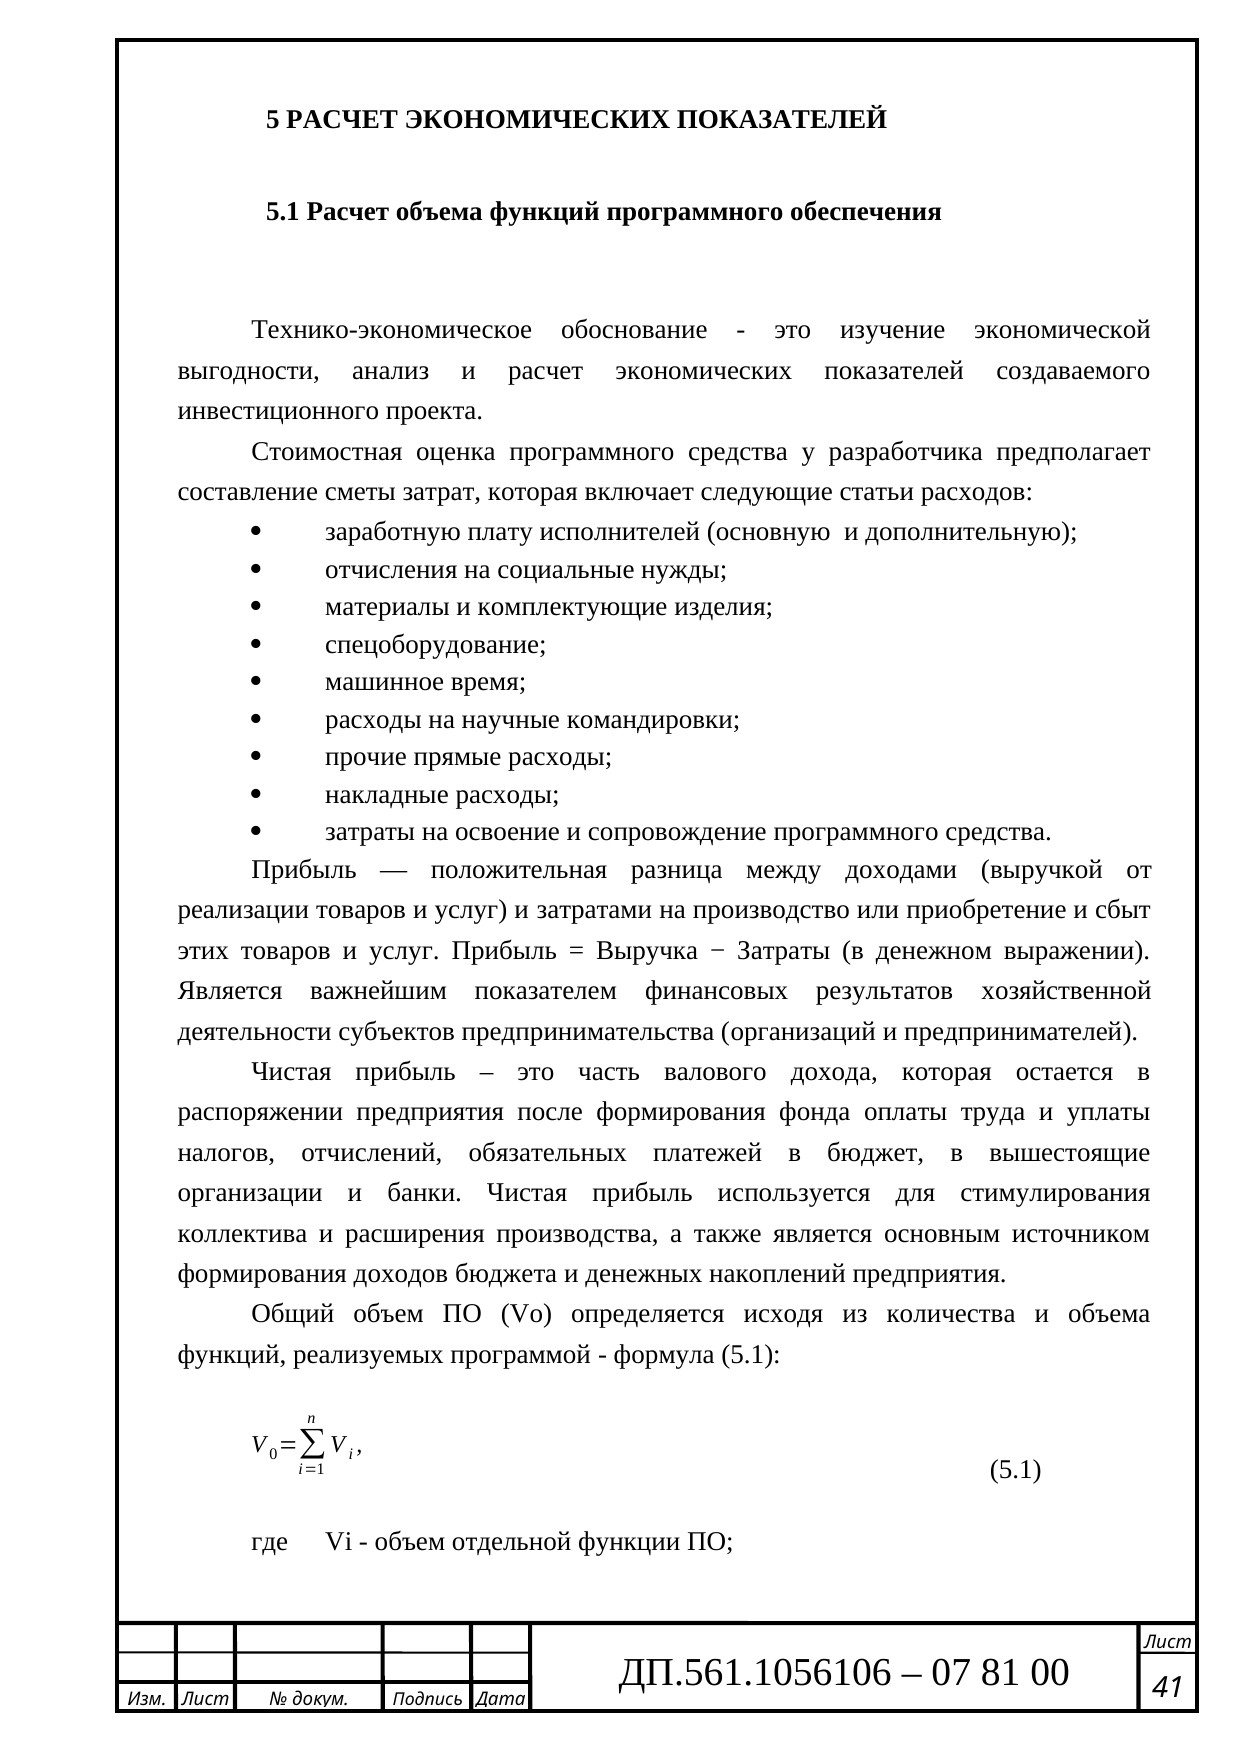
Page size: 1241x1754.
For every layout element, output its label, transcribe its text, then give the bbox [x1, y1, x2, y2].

subtitle расходы на научные командировки; [177, 703, 1152, 734]
text где Vi - объем отдельной функции ПО; [177, 1525, 1152, 1556]
text (5.1) [251, 1410, 1063, 1484]
subtitle материалы и комплектующие изделия; [177, 591, 1152, 622]
subtitle машинное время; [177, 666, 1152, 697]
text Стоимостная оценка программного средства у разработчика предполагает составление сметы затрат, которая включает следующие статьи расходов: [177, 435, 1152, 506]
subtitle накладные расходы; [177, 778, 1152, 809]
subtitle спецоборудование; [177, 628, 1152, 659]
text Технико-экономическое обоснование - это изучение экономической выгодности, анализ и расчет экономических показателей создаваемого инвестиционного проекта. [177, 313, 1152, 425]
text Общий объем ПО (Vо) определяется исходя из количества и объема функций, реализуемых программой - формула (5.1): [177, 1298, 1152, 1369]
text Прибыль — положительная разница между доходами (выручкой от реализации товаров и услуг) и затратами на производство или приобретение и сбыт этих товаров и услуг. Прибыль = Выручка − Затраты (в денежном выражении). Является важнейшим показателем финансовых результатов хозяйственной деятельности субъектов предпринимательства (организаций и предпринимателей). [177, 853, 1152, 934]
subtitle отчисления на социальные нужды; [177, 553, 1152, 584]
subtitle заработную плату исполнителей (основную и дополнительную); [177, 516, 1152, 547]
subtitle затраты на освоение и сопровождение программного средства. [177, 816, 1152, 847]
list 5 РАСЧЕТ ЭКОНОМИЧЕСКИХ ПОКАЗАТЕЛЕЙ [177, 103, 1152, 134]
subtitle прочие прямые расходы; [177, 741, 1152, 772]
text Прибыль — положительная разница между доходами (выручкой от реализации товаров и услуг) и затратами на производство или приобретение и сбыт этих товаров и услуг. Прибыль = Выручка − Затраты (в денежном выражении). Является важнейшим показателем финансовых результатов хозяйственной деятельности субъектов предпринимательства (организаций и предпринимателей). [177, 965, 1152, 1046]
text Чистая прибыль – это часть валового дохода, которая остается в распоряжении предприятия после формирования фонда оплаты труда и уплаты налогов, отчислений, обязательных платежей в бюджет, в вышестоящие организации и банки. Чистая прибыль используется для стимулирования коллектива и расширения производства, а также является основным источником формирования доходов бюджета и денежных накоплений предприятия. [177, 1055, 1152, 1288]
subtitle 5.1 Расчет объема функций программного обеспечения [177, 195, 1152, 226]
